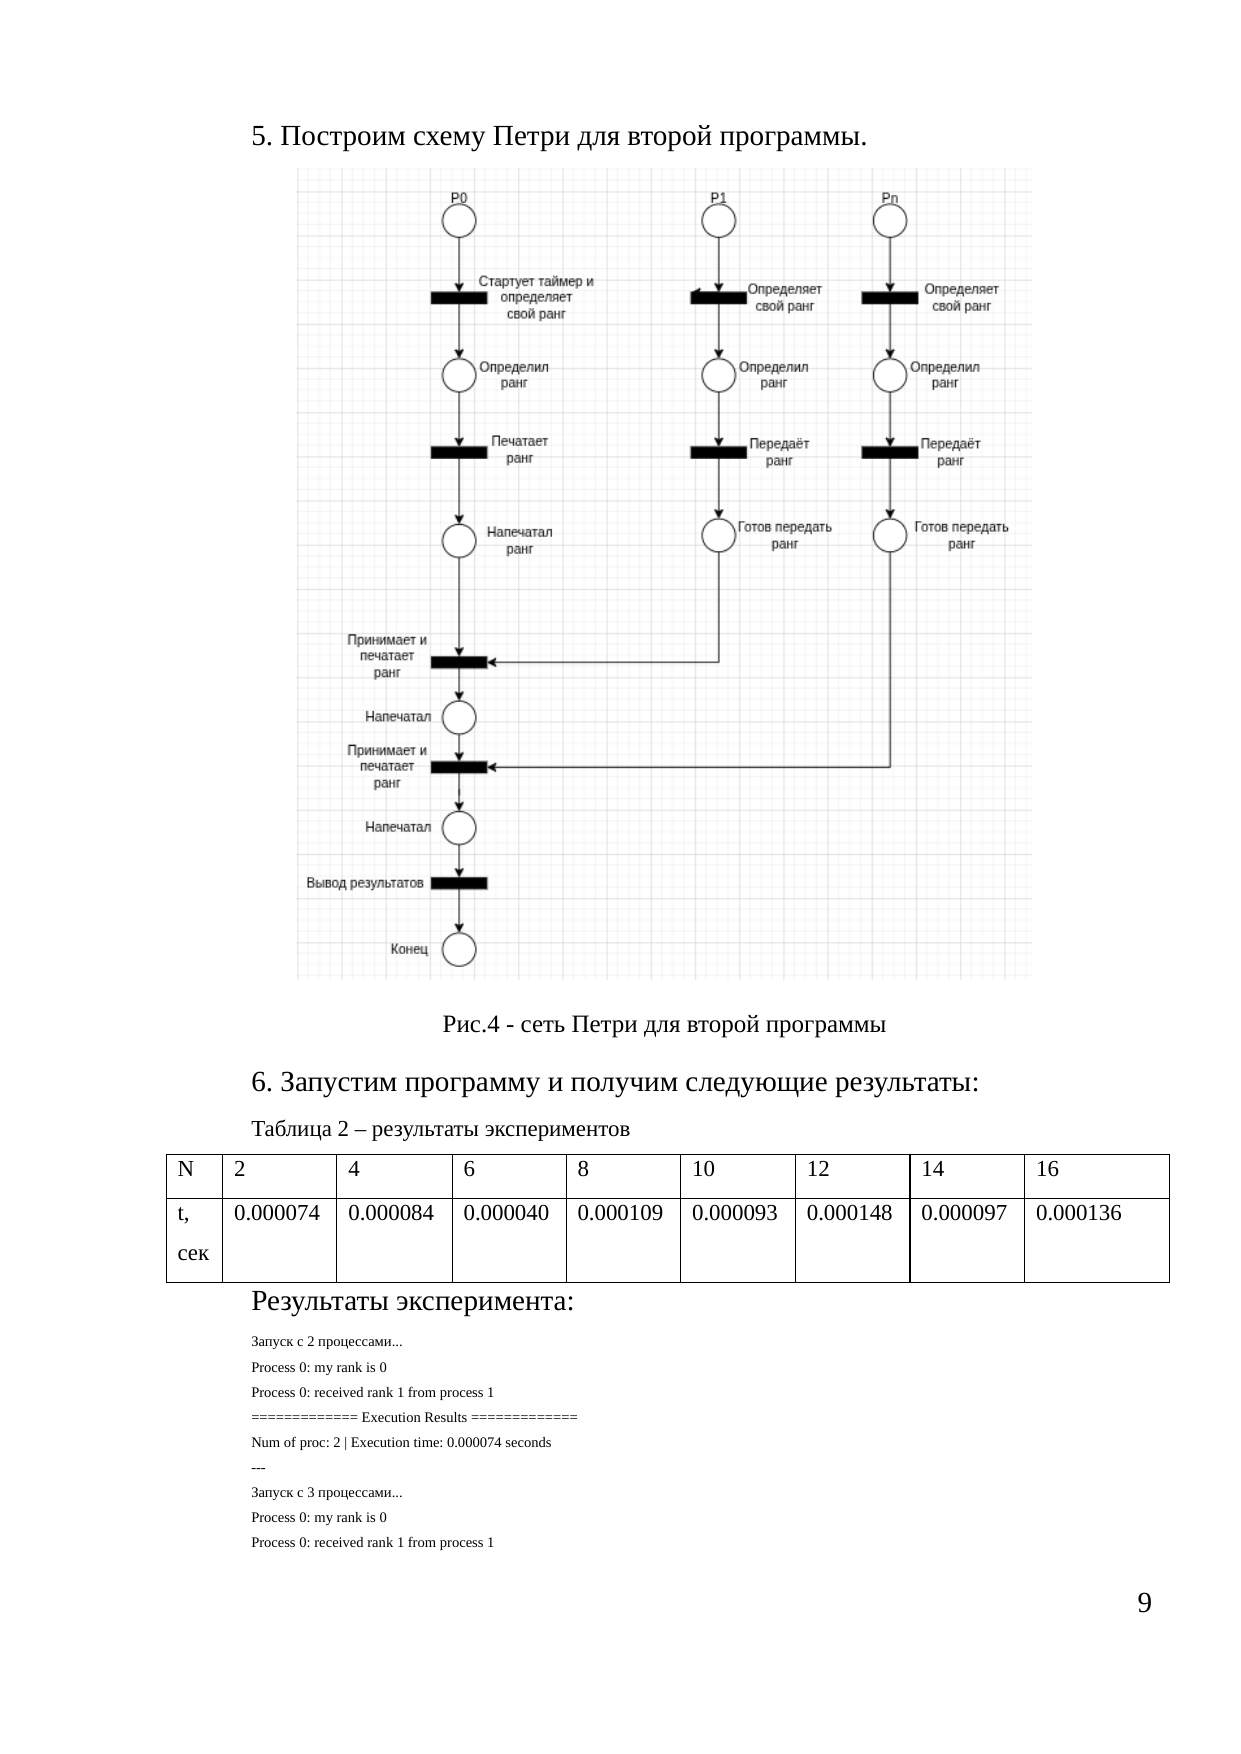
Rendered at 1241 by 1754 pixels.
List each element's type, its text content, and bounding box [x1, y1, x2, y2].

table_cell 0.000109 [567, 1199, 680, 1282]
text 6. Запустим программу и получим следующие результаты: [177, 1064, 1152, 1098]
text Process 0: my rank is 0 [177, 1358, 1152, 1375]
text Process 0: received rank 1 from process 1 [177, 1383, 1152, 1400]
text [177, 1534, 1152, 1551]
table_header 4 [337, 1155, 452, 1198]
text --- [177, 1459, 1152, 1476]
text Результаты эксперимента: [177, 1283, 1152, 1316]
picture [296, 168, 1033, 980]
table_header 8 [567, 1155, 680, 1198]
table_cell 0.000097 [911, 1199, 1024, 1282]
table_cell 0.000074 [223, 1199, 336, 1282]
table_cell 0.000136 [1025, 1199, 1169, 1282]
table_cell 0.000084 [337, 1199, 452, 1282]
table_header 14 [911, 1155, 1024, 1198]
text Таблица 2 – результаты экспериментов [177, 1115, 1152, 1141]
text Num of proc: 2 | Execution time: 0.000074 seconds [177, 1434, 1152, 1450]
table_header 10 [681, 1155, 795, 1198]
table_header 16 [1025, 1155, 1169, 1198]
text Рис.4 - сеть Петри для второй программы [177, 1009, 1152, 1038]
table_cell 0.000040 [453, 1199, 566, 1282]
table_cell 0.000093 [681, 1199, 795, 1282]
text Запуск с 3 процессами... [177, 1484, 1152, 1501]
text 5. Построим схему Петри для второй программы. [177, 118, 1152, 152]
table_cell 0.000148 [796, 1199, 909, 1282]
text Запуск с 2 процессами... [177, 1333, 1152, 1350]
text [177, 1408, 1152, 1425]
table_header 6 [453, 1155, 566, 1198]
text Process 0: my rank is 0 [177, 1509, 1152, 1526]
table_header N [167, 1155, 222, 1198]
table_header 2 [223, 1155, 336, 1198]
table_header 12 [796, 1155, 909, 1198]
table_cell t, сек [167, 1199, 222, 1282]
